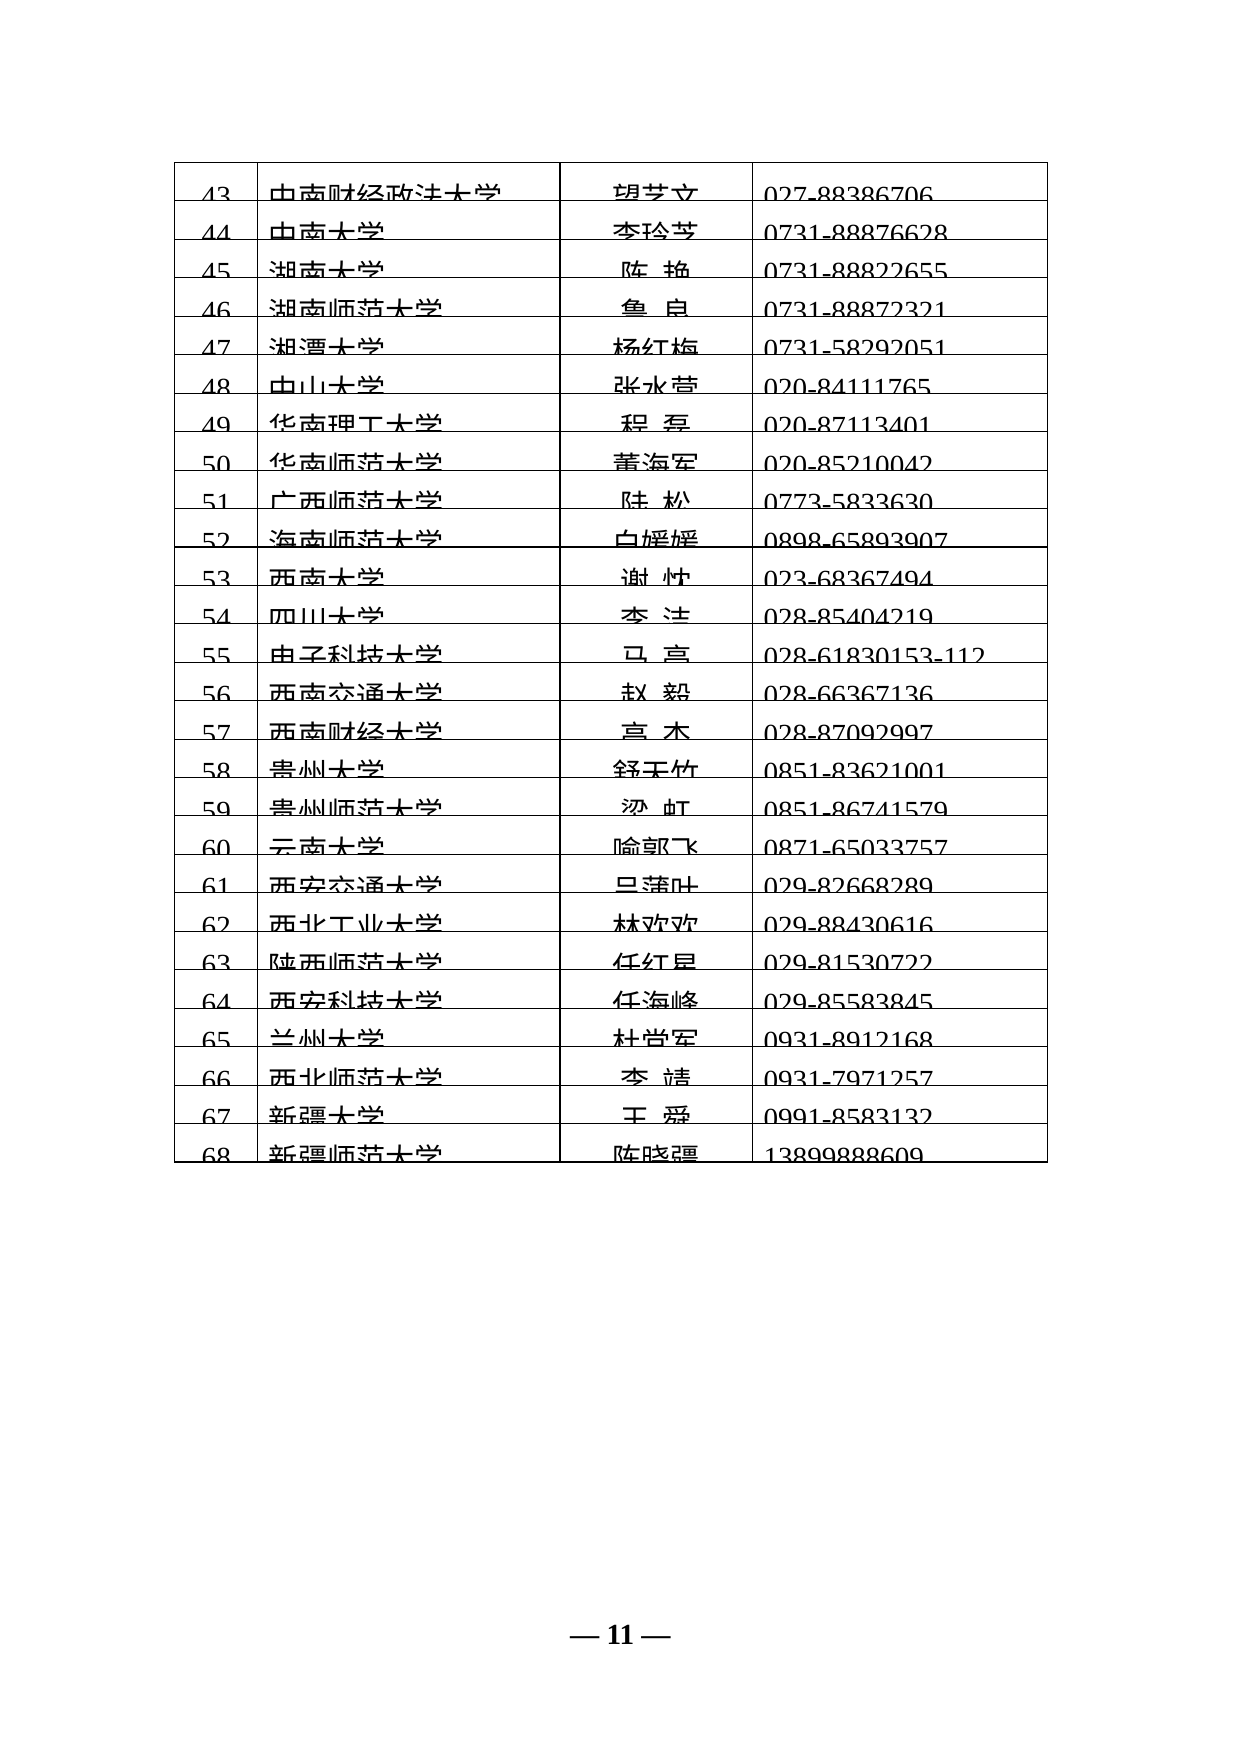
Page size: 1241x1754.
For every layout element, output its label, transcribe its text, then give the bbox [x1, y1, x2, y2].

table_cell 鲁 良 [561, 278, 752, 316]
table_cell 0851-86741579 [753, 778, 1047, 815]
table_cell 舒天竹 [561, 740, 752, 777]
table_cell 43 [175, 163, 257, 200]
table_cell 兰州大学 [258, 1009, 559, 1046]
table_cell 赵 毅 [561, 663, 752, 700]
table_cell 0851-83621001 [753, 740, 1047, 777]
table_cell 贵州大学 [258, 740, 559, 777]
table_cell 028-85404219 [753, 586, 1047, 623]
table_cell 56 [175, 663, 257, 700]
table_cell 王 舜 [561, 1086, 752, 1123]
table_cell 华南理工大学 [258, 394, 559, 431]
table_cell 57 [175, 701, 257, 738]
table_cell 67 [175, 1086, 257, 1123]
table_cell 028-66367136 [753, 663, 1047, 700]
table_cell 陈晓疆 [561, 1124, 752, 1161]
table_cell 51 [175, 471, 257, 508]
table_cell 52 [175, 509, 257, 546]
table_cell 望艺文 [561, 163, 752, 200]
table_cell 四川大学 [258, 586, 559, 623]
table_cell 华南师范大学 [258, 432, 559, 469]
table_cell 020-85210042 [753, 432, 1047, 469]
table_cell 陕西师范大学 [258, 932, 559, 969]
table_cell 湖南师范大学 [258, 278, 559, 316]
table_cell 63 [175, 932, 257, 969]
table_cell 任红星 [561, 932, 752, 969]
table_cell 020-84111765 [753, 355, 1047, 393]
table_cell 54 [175, 586, 257, 623]
table_cell 029-88430616 [753, 893, 1047, 931]
table_cell 029-85583845 [753, 970, 1047, 1008]
table_cell 029-82668289 [753, 855, 1047, 892]
table_cell 李玲芝 [561, 201, 752, 239]
table_cell 47 [175, 317, 257, 354]
table_cell 新疆大学 [258, 1086, 559, 1123]
table_cell 66 [175, 1047, 257, 1084]
table_cell 电子科技大学 [258, 624, 559, 662]
table_cell 44 [175, 201, 257, 239]
table_cell 新疆师范大学 [258, 1124, 559, 1161]
table_cell 马 亮 [561, 624, 752, 662]
table_cell 020-87113401 [753, 394, 1047, 431]
table_cell 028-61830153-112 [753, 624, 1047, 662]
table_cell 45 [175, 240, 257, 277]
table_cell 西北师范大学 [258, 1047, 559, 1084]
table_cell 53 [175, 548, 257, 585]
table_cell 13899888609 [753, 1124, 1047, 1161]
table_cell 杜党军 [561, 1009, 752, 1046]
table_cell 中南大学 [258, 201, 559, 239]
table_cell 62 [175, 893, 257, 931]
table_cell 61 [175, 855, 257, 892]
table_cell 0931-7971257 [753, 1047, 1047, 1084]
table_cell 49 [175, 394, 257, 431]
table_cell 0731-88876628 [753, 201, 1047, 239]
table_cell 贵州师范大学 [258, 778, 559, 815]
table_cell 杨红梅 [561, 317, 752, 354]
table_cell 68 [175, 1124, 257, 1161]
table_cell 喻郭飞 [561, 816, 752, 854]
table_cell 西安交通大学 [258, 855, 559, 892]
table_cell 李 靖 [561, 1047, 752, 1084]
table_cell 65 [175, 1009, 257, 1046]
table_cell 55 [175, 624, 257, 662]
table_cell 西南财经大学 [258, 701, 559, 738]
table_cell 0898-65893907 [753, 509, 1047, 546]
table_cell 湘潭大学 [258, 317, 559, 354]
table_cell 吕蒲叶 [561, 855, 752, 892]
table_cell 0773-5833630 [753, 471, 1047, 508]
table_cell 白媛媛 [561, 509, 752, 546]
table_cell 0931-8912168 [753, 1009, 1047, 1046]
table_cell 0871-65033757 [753, 816, 1047, 854]
table_cell 广西师范大学 [258, 471, 559, 508]
table_cell 50 [175, 432, 257, 469]
table_cell 西安科技大学 [258, 970, 559, 1008]
table_cell 58 [175, 740, 257, 777]
table_cell 任海峰 [561, 970, 752, 1008]
table_cell 64 [175, 970, 257, 1008]
table_cell 027-88386706 [753, 163, 1047, 200]
table_cell 60 [175, 816, 257, 854]
table_cell 董海军 [561, 432, 752, 469]
table_cell 0991-8583132 [753, 1086, 1047, 1123]
table_cell 西北工业大学 [258, 893, 559, 931]
table_cell 林欢欢 [561, 893, 752, 931]
table_cell 中山大学 [258, 355, 559, 393]
table_cell 中南财经政法大学 [258, 163, 559, 200]
table_cell 云南大学 [258, 816, 559, 854]
table_cell 陈 艳 [561, 240, 752, 277]
table_cell 0731-88822655 [753, 240, 1047, 277]
table_cell 0731-88872321 [753, 278, 1047, 316]
table_cell 48 [175, 355, 257, 393]
table_cell 谢 忱 [561, 548, 752, 585]
table_cell 程 磊 [561, 394, 752, 431]
table_cell 西南大学 [258, 548, 559, 585]
table_cell 029-81530722 [753, 932, 1047, 969]
table_cell 李 洁 [561, 586, 752, 623]
table_cell 海南师范大学 [258, 509, 559, 546]
table_cell 46 [175, 278, 257, 316]
table_cell 59 [175, 778, 257, 815]
table_cell 陆 松 [561, 471, 752, 508]
table_cell 西南交通大学 [258, 663, 559, 700]
table_cell 028-87092997 [753, 701, 1047, 738]
table_cell 湖南大学 [258, 240, 559, 277]
table_cell 0731-58292051 [753, 317, 1047, 354]
table_cell 高 杰 [561, 701, 752, 738]
table_cell 梁 虹 [561, 778, 752, 815]
table_cell 023-68367494 [753, 548, 1047, 585]
table_cell 张水营 [561, 355, 752, 393]
